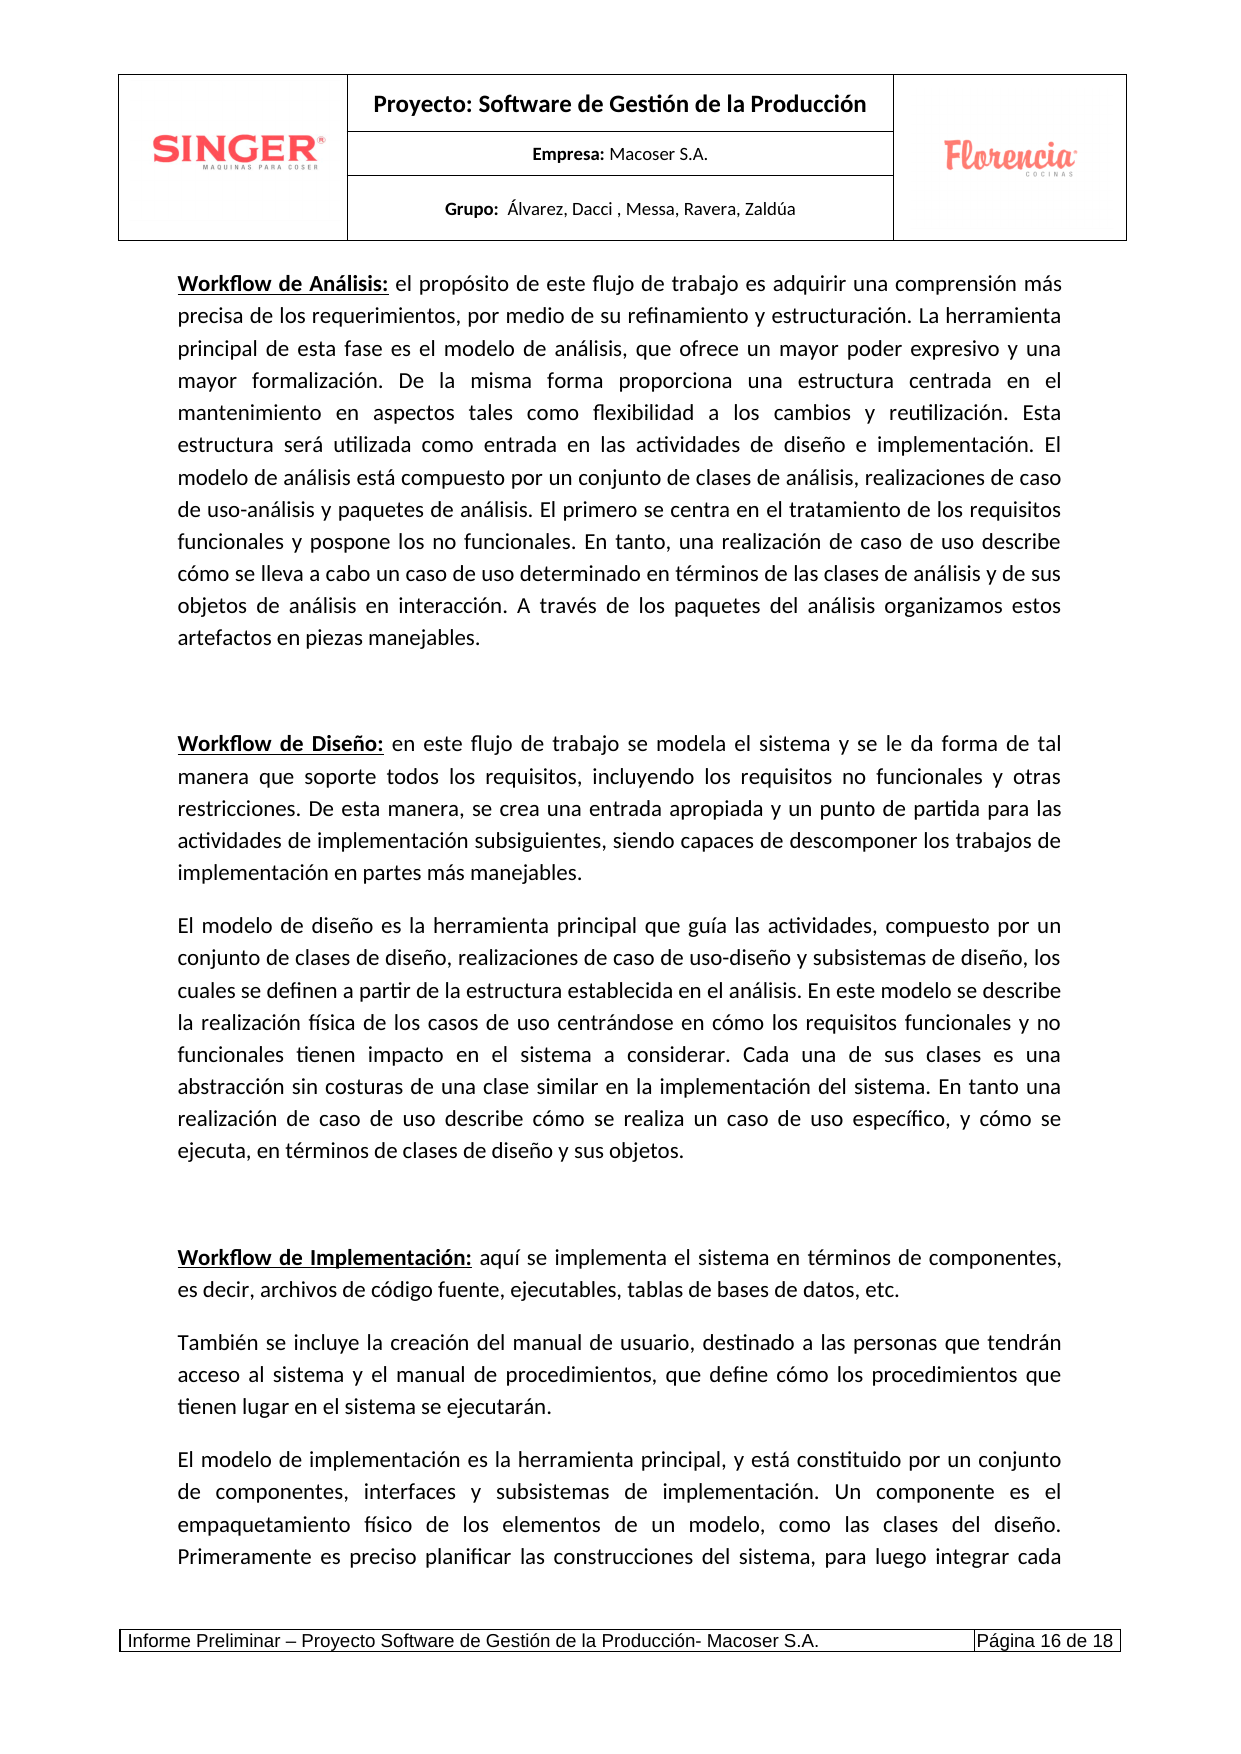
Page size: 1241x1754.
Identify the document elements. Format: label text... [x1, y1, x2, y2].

text Workflow de Análisis: el propósito de este flujo de trabajo es adquirir una comprensión más precisa de los requerimientos, por medio de su refinamiento y estructuración. La herramienta principal de esta fase es el modelo de análisis, que ofrece un mayor poder expresivo y una mayor formalización. De la misma forma proporciona una estructura centrada en el mantenimiento en aspectos tales como flexibilidad a los cambios y reutilización. Esta estructura será utilizada como entrada en las actividades de diseño e implementación. El modelo de análisis está compuesto por un conjunto de clases de análisis, realizaciones de caso de uso-análisis y paquetes de análisis. El primero se centra en el tratamiento de los requisitos funcionales y pospone los no funcionales. En tanto, una realización de caso de uso describe cómo se lleva a cabo un caso de uso determinado en términos de las clases de análisis y de sus objetos de análisis en interacción. A través de los paquetes del análisis organizamos estos artefactos en piezas manejables. [177, 269, 1063, 652]
text Este subsistema debe preveer posibles cancelaciones, alteraciones o pedidos de entregas parciales de parte de los clientes calculando en cada caso los costos correspondientes de realizar dicha acción. [913, 90, 1111, 225]
text Workflow de Diseño: en este flujo de trabajo se modela el sistema y se le da forma de tal manera que soporte todos los requisitos, incluyendo los requisitos no funcionales y otras restricciones. De esta manera, se crea una entrada apropiada y un punto de partida para las actividades de implementación subsiguientes, siendo capaces de descomponer los trabajos de implementación en partes más manejables. [177, 729, 1063, 886]
text Workflow de Implementación: aquí se implementa el sistema en términos de componentes, es decir, archivos de código fuente, ejecutables, tablas de bases de datos, etc. [177, 1243, 1063, 1303]
text El modelo de diseño es la herramienta principal que guía las actividades, compuesto por un conjunto de clases de diseño, realizaciones de caso de uso-diseño y subsistemas de diseño, los cuales se definen a partir de la estructura establecida en el análisis. En este modelo se describe la realización física de los casos de uso centrándose en cómo los requisitos funcionales y no funcionales tienen impacto en el sistema a considerar. Cada una de sus clases es una abstracción sin costuras de una clase similar en la implementación del sistema. En tanto una realización de caso de uso describe cómo se realiza un caso de uso específico, y cómo se ejecuta, en términos de clases de diseño y sus objetos. [177, 911, 1063, 1165]
text También se incluye la creación del manual de usuario, destinado a las personas que tendrán acceso al sistema y el manual de procedimientos, que define cómo los procedimientos que tienen lugar en el sistema se ejecutarán. [177, 1328, 1063, 1420]
